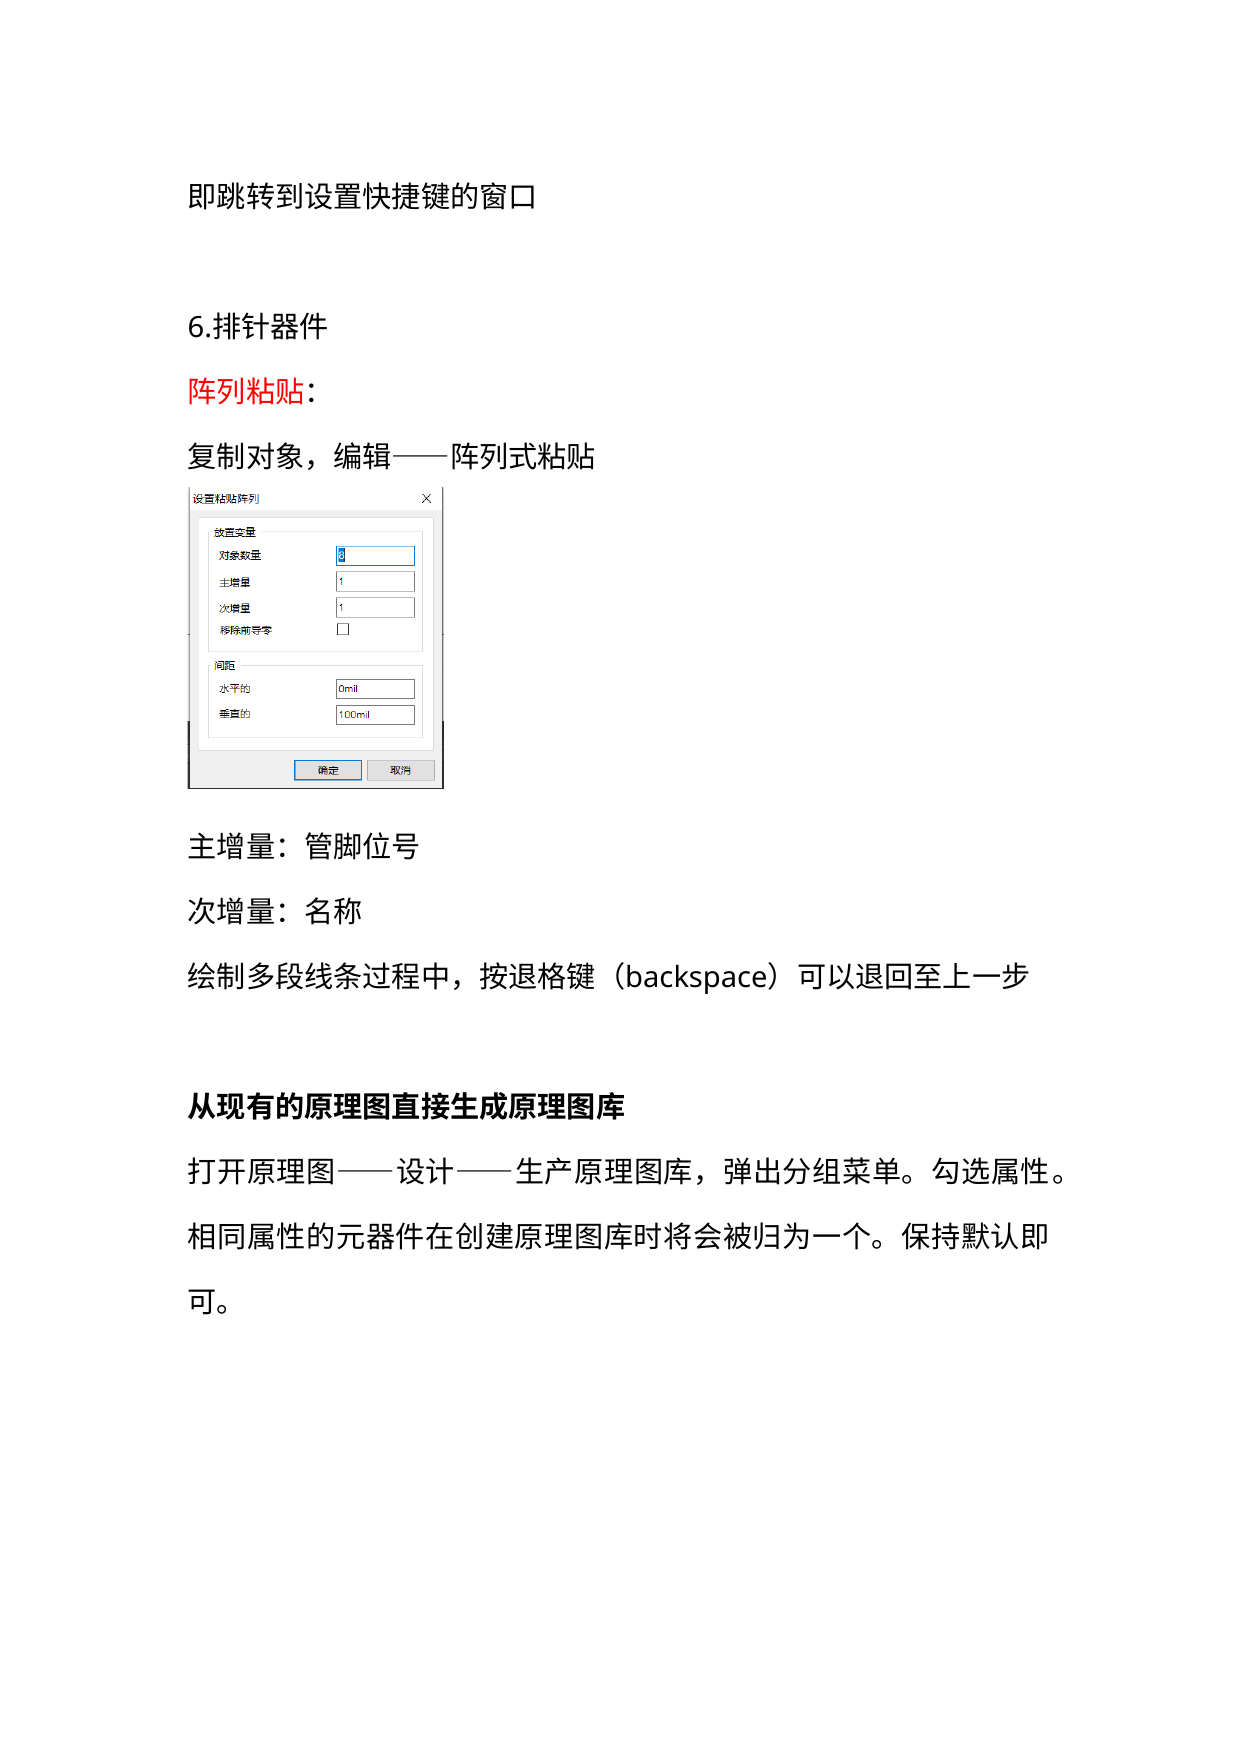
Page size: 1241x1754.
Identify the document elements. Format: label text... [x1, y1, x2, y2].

picture [187, 487, 444, 789]
text 复制对象，编辑——阵列式粘贴 [187, 422, 1053, 487]
text 绘制多段线条过程中，按退格键（backspace）可以退回至上一步 [187, 942, 1053, 1007]
text 从现有的原理图直接生成原理图库 [187, 1072, 1053, 1137]
text 阵列粘贴： [187, 357, 1053, 422]
text 打开原理图——设计——生产原理图库，弹出分组菜单。勾选属性。相同属性的元器件在创建原理图库时将会被归为一个。保持默认即可。 [187, 1137, 1053, 1332]
text 6.排针器件 [187, 292, 1053, 357]
text 次增量：名称 [187, 877, 1053, 942]
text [187, 162, 1053, 227]
text 主增量：管脚位号 [187, 812, 1053, 877]
